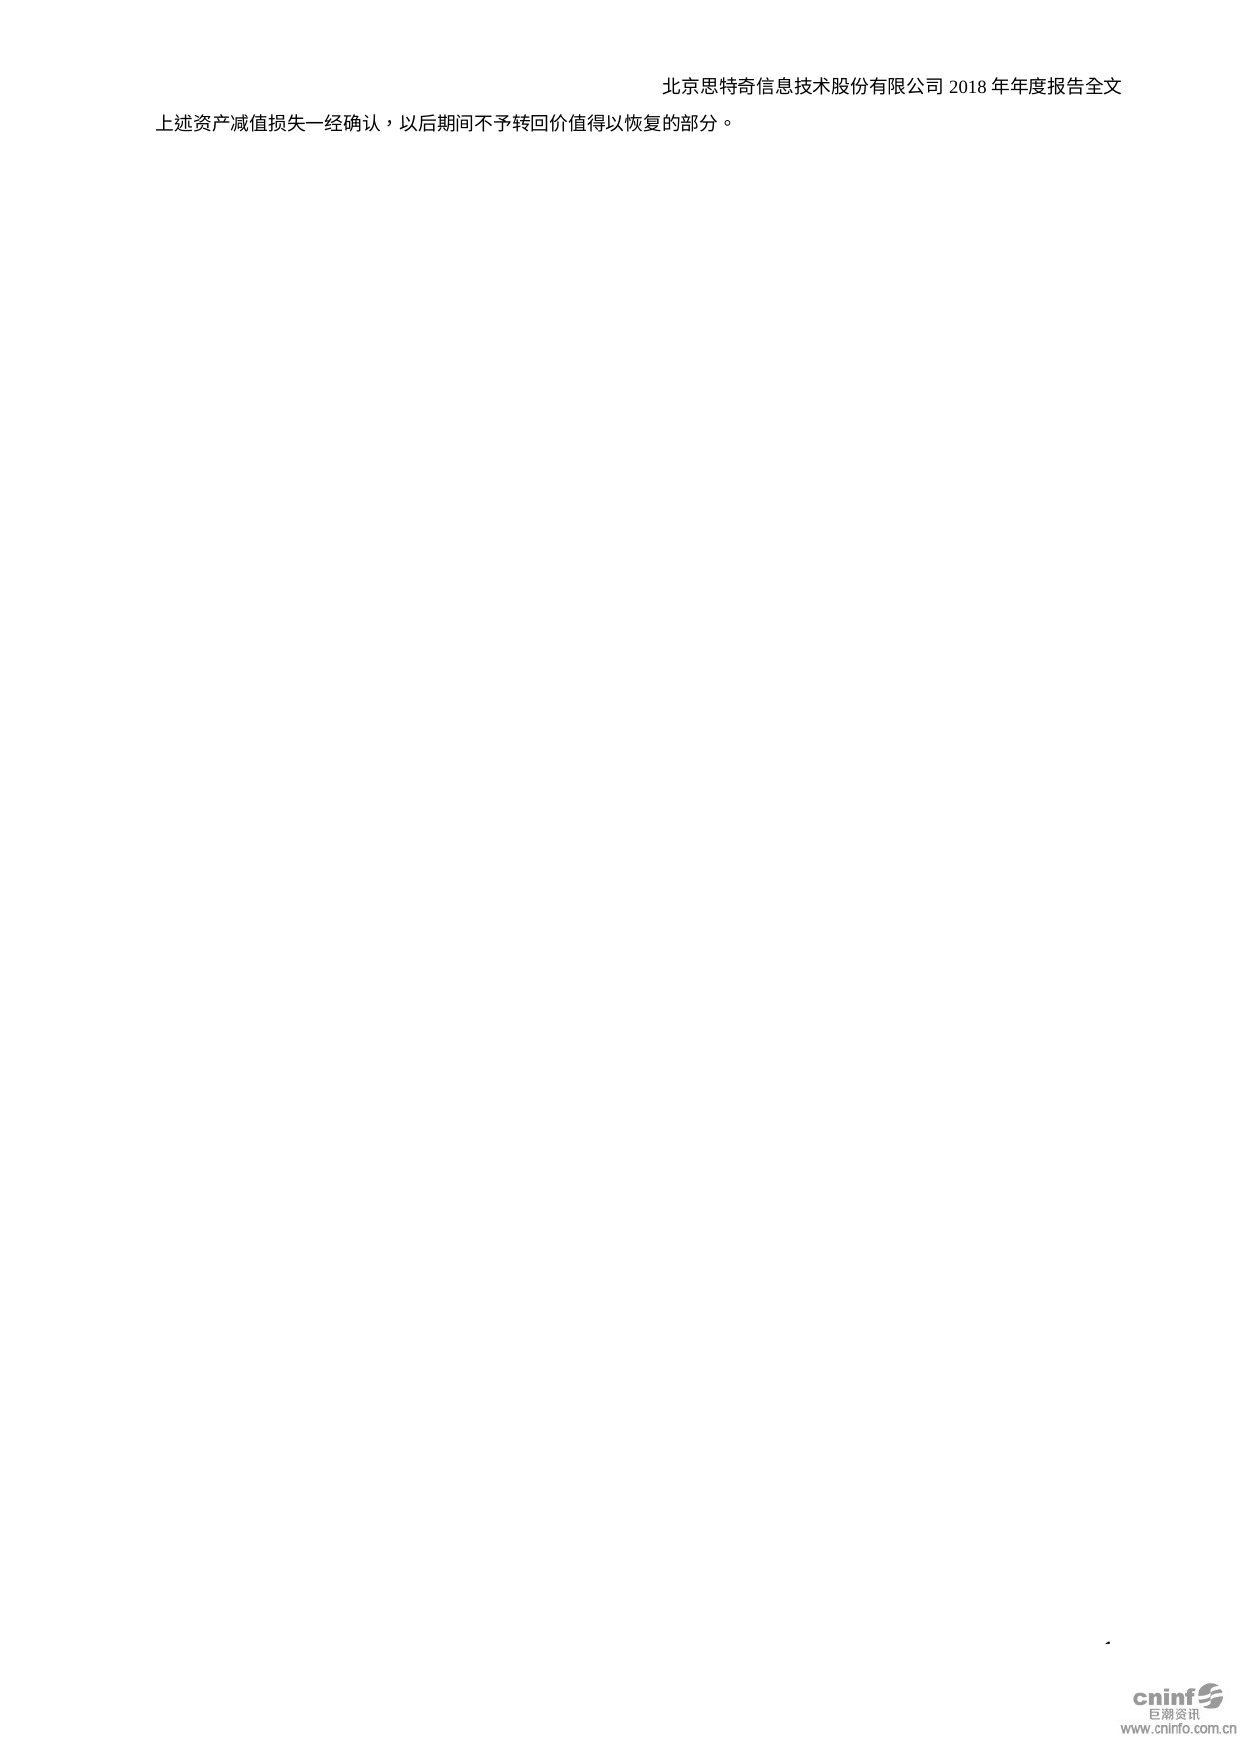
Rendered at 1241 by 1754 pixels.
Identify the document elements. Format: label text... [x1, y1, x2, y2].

picture [1115, 1680, 1240, 1737]
text 上述资产减值损失一经确认，以后期间不予转回价值得以恢复的部分。 [156, 110, 1138, 136]
